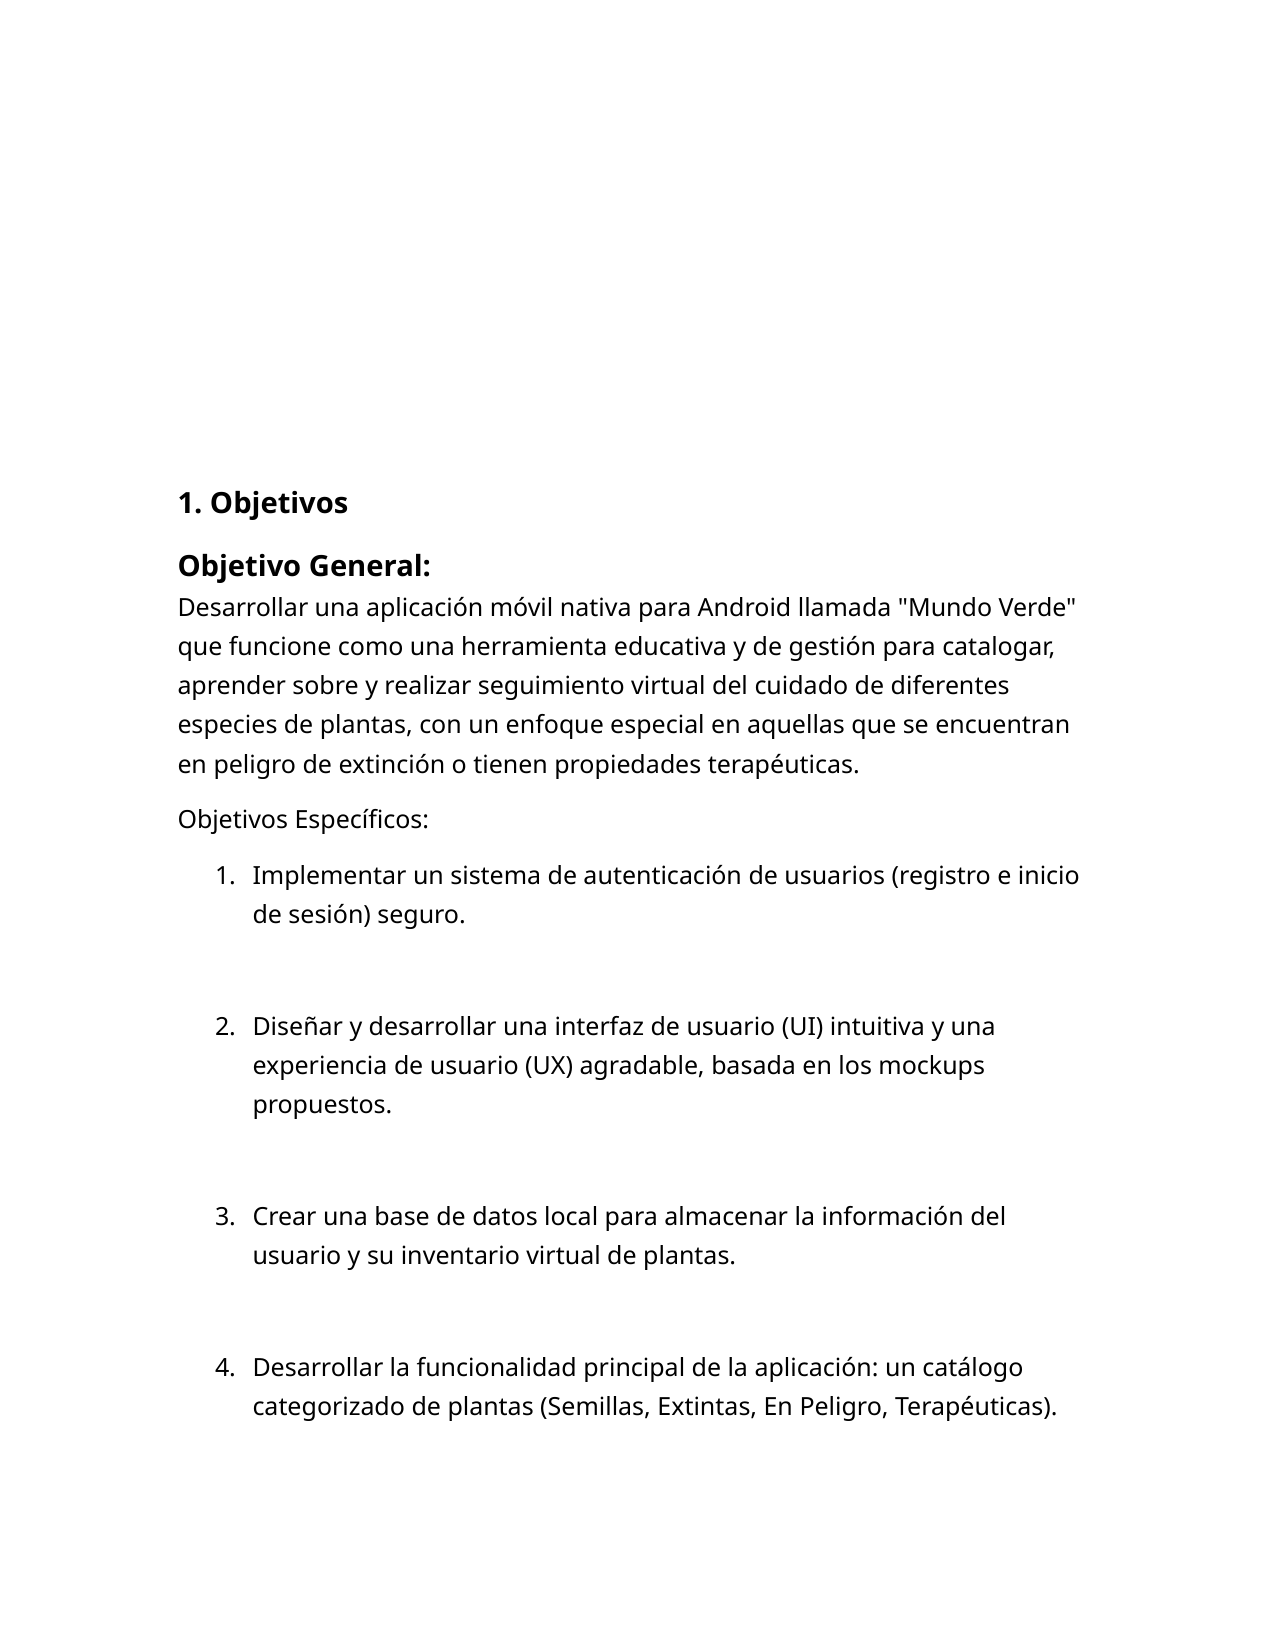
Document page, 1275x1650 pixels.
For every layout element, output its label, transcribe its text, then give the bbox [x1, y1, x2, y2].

text 1. Objetivos [177, 483, 1098, 522]
list Diseñar y desarrollar una interfaz de usuario (UI) intuitiva y una experiencia de usuario (UX) agradable, basada en los mockups propuestos. [215, 1009, 1098, 1121]
list Implementar un sistema de autenticación de usuarios (registro e inicio de sesión) seguro. [215, 858, 1098, 931]
text Objetivo General: Desarrollar una aplicación móvil nativa para Android llamada "Mundo Verde" que funcione como una herramienta educativa y de gestión para catalogar, aprender sobre y realizar seguimiento virtual del cuidado de diferentes especies de plantas, con un enfoque especial en aquellas que se encuentran en peligro de extinción o tienen propiedades terapéuticas. [177, 545, 1098, 780]
list Crear una base de datos local para almacenar la información del usuario y su inventario virtual de plantas. [215, 1199, 1098, 1272]
list Desarrollar la funcionalidad principal de la aplicación: un catálogo categorizado de plantas (Semillas, Extintas, En Peligro, Terapéuticas). [215, 1350, 1098, 1423]
text Objetivos Específicos: [177, 802, 1098, 836]
